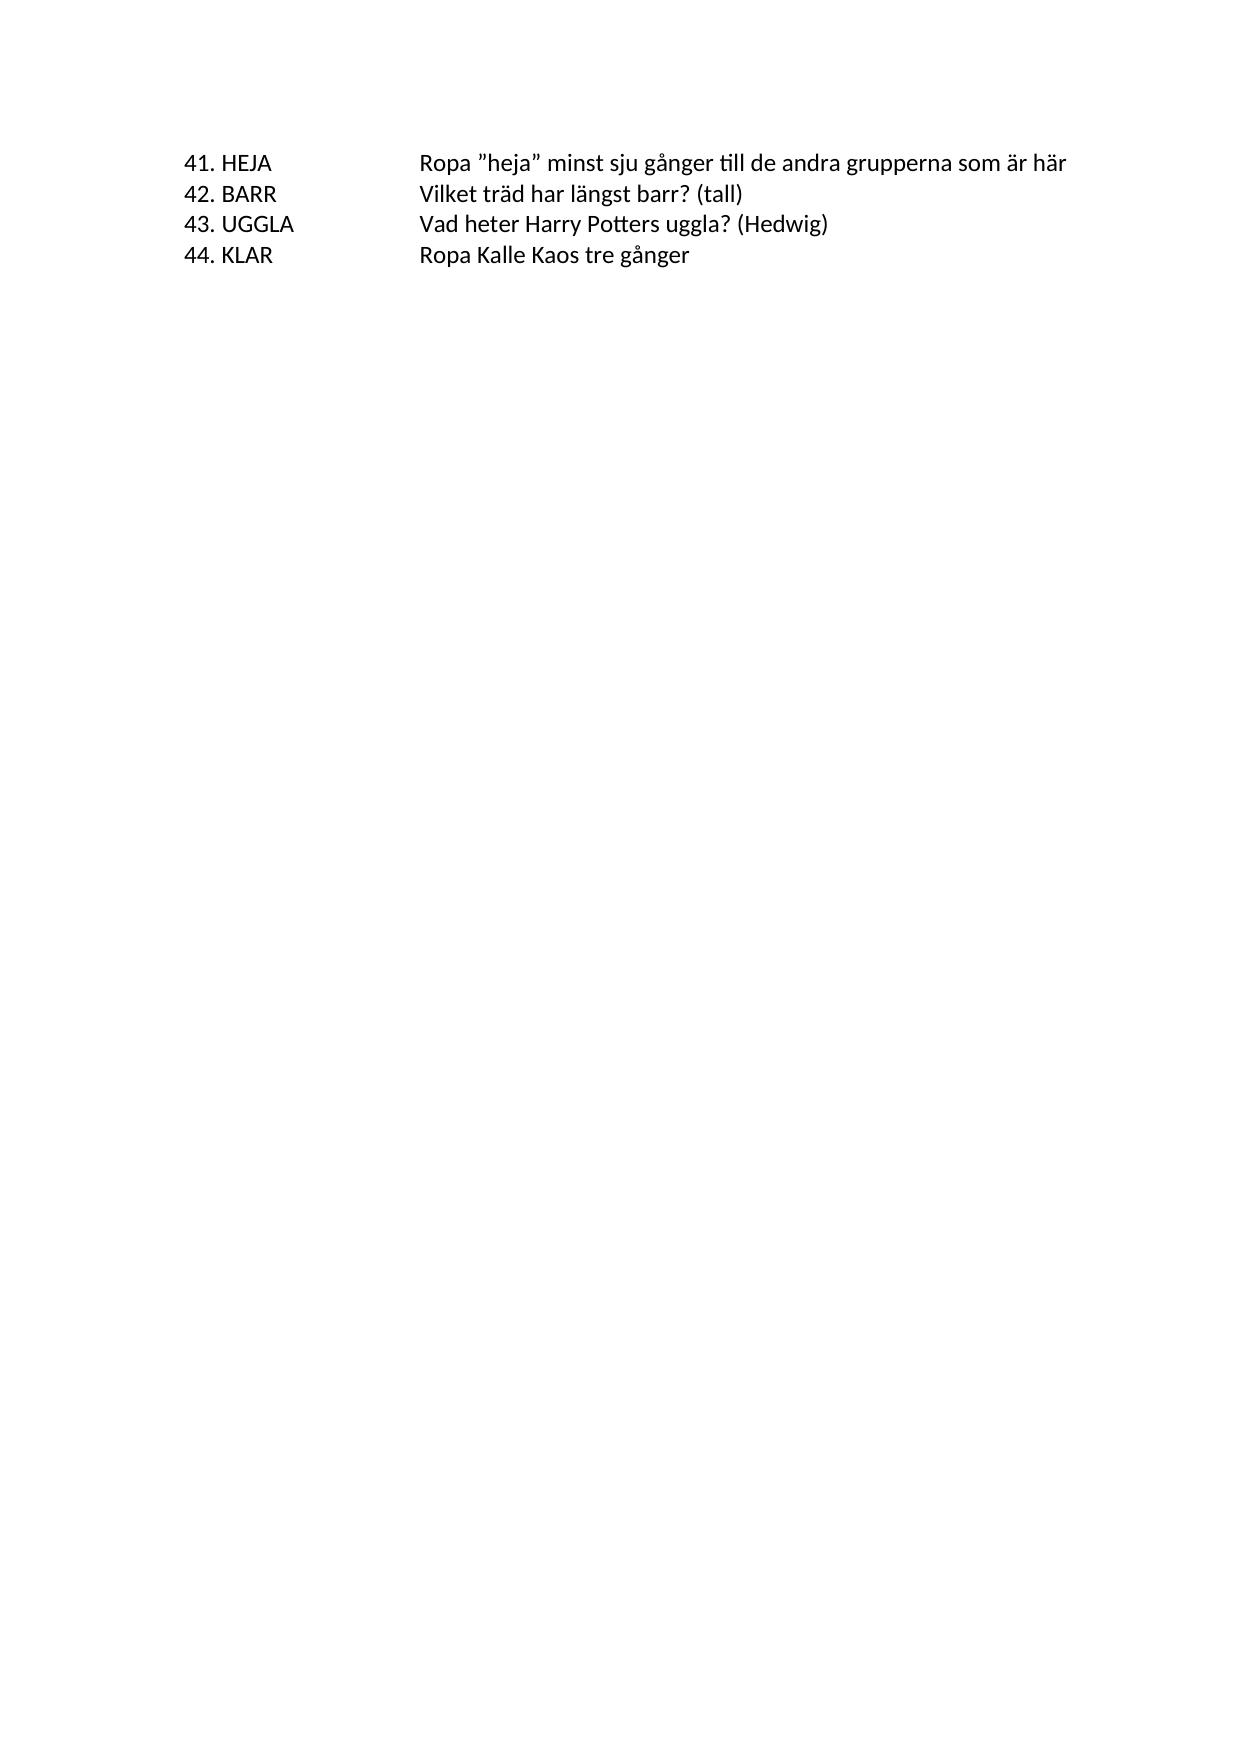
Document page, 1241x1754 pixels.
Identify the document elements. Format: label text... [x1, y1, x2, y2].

list KLAR Ropa Kalle Kaos tre gånger [184, 239, 1093, 270]
list UGGLA Vad heter Harry Potters uggla? (Hedwig) [184, 209, 1093, 239]
list HEJA Ropa ”heja” minst sju gånger till de andra grupperna som är här [184, 148, 1093, 178]
list BARR Vilket träd har längst barr? (tall) [184, 178, 1093, 209]
